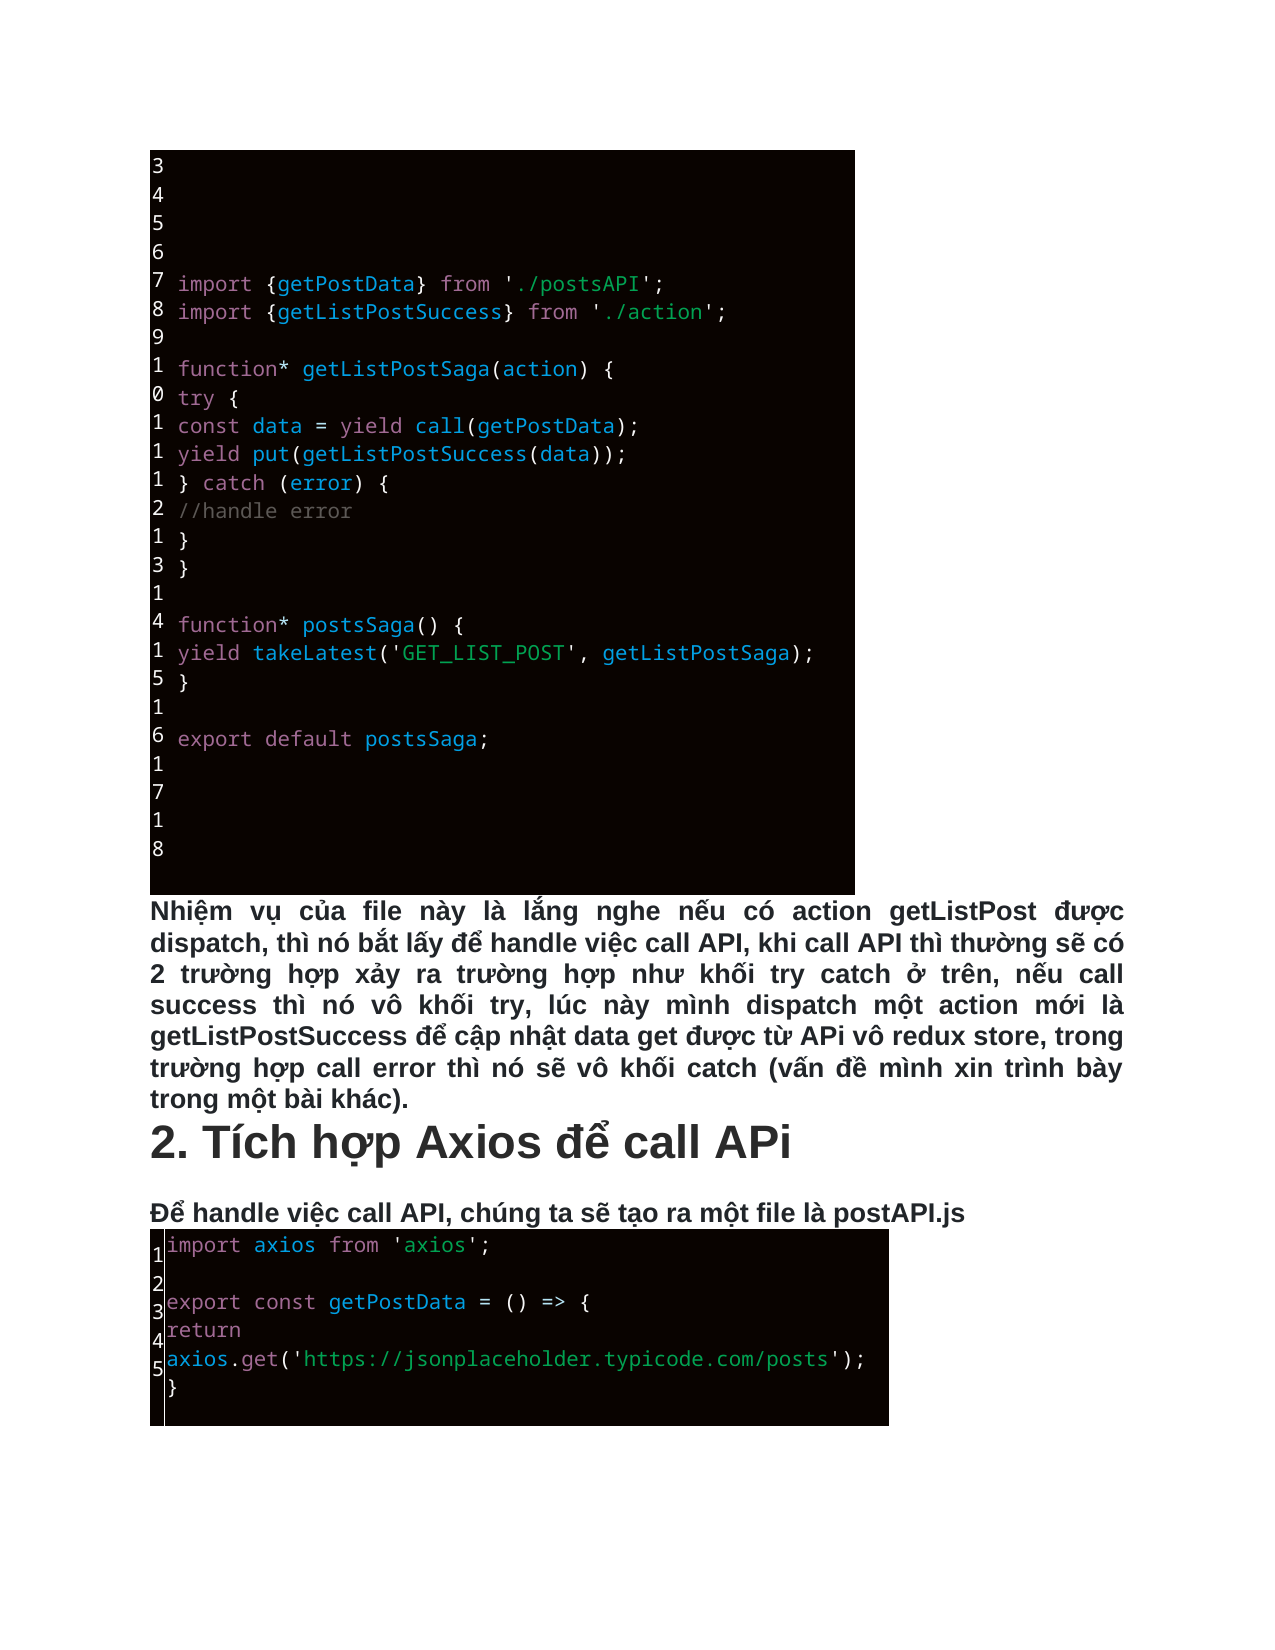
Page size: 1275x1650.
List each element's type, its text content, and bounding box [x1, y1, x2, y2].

text Để handle việc call API, chúng ta sẽ tạo ra một file là postAPI.js [150, 1197, 1125, 1228]
table_header 1 2 3 4 5 [150, 1229, 164, 1426]
table_header import axios from 'axios'; export const getPostData = () => { return axios.get('https://jsonplaceholder.typicode.com/posts'); } [165, 1229, 889, 1426]
text 2. Tích hợp Axios để call APi [150, 1114, 1125, 1168]
text Nhiệm vụ của file này là lắng nghe nếu có action getListPost được dispatch, thì nó bắt lấy để handle việc call API, khi call API thì thường sẽ có 2 trường hợp xảy ra trường hợp như khối try catch ở trên, nếu call success thì nó vô khối try, lúc này mình dispatch một action mới là getListPostSuccess để cập nhật data get được từ APi vô redux store, trong trường hợp call error thì nó sẽ vô khối catch (vấn đề mình xin trình bày trong một bài khác). [150, 895, 1125, 1114]
table_header 1 2 3 4 5 6 7 8 9 10 11 12 13 14 15 16 17 18 [150, 150, 176, 895]
table_header import { call, put, takeLatest } from 'redux-saga/effects'; import {getPostData} from './postsAPI'; import {getListPostSuccess} from './action'; function* getListPostSaga(action) { try { const data = yield call(getPostData); yield put(getListPostSuccess(data)); } catch (error) { //handle error } } function* postsSaga() { yield takeLatest('GET_LIST_POST', getListPostSaga); } export default postsSaga; [176, 150, 855, 895]
